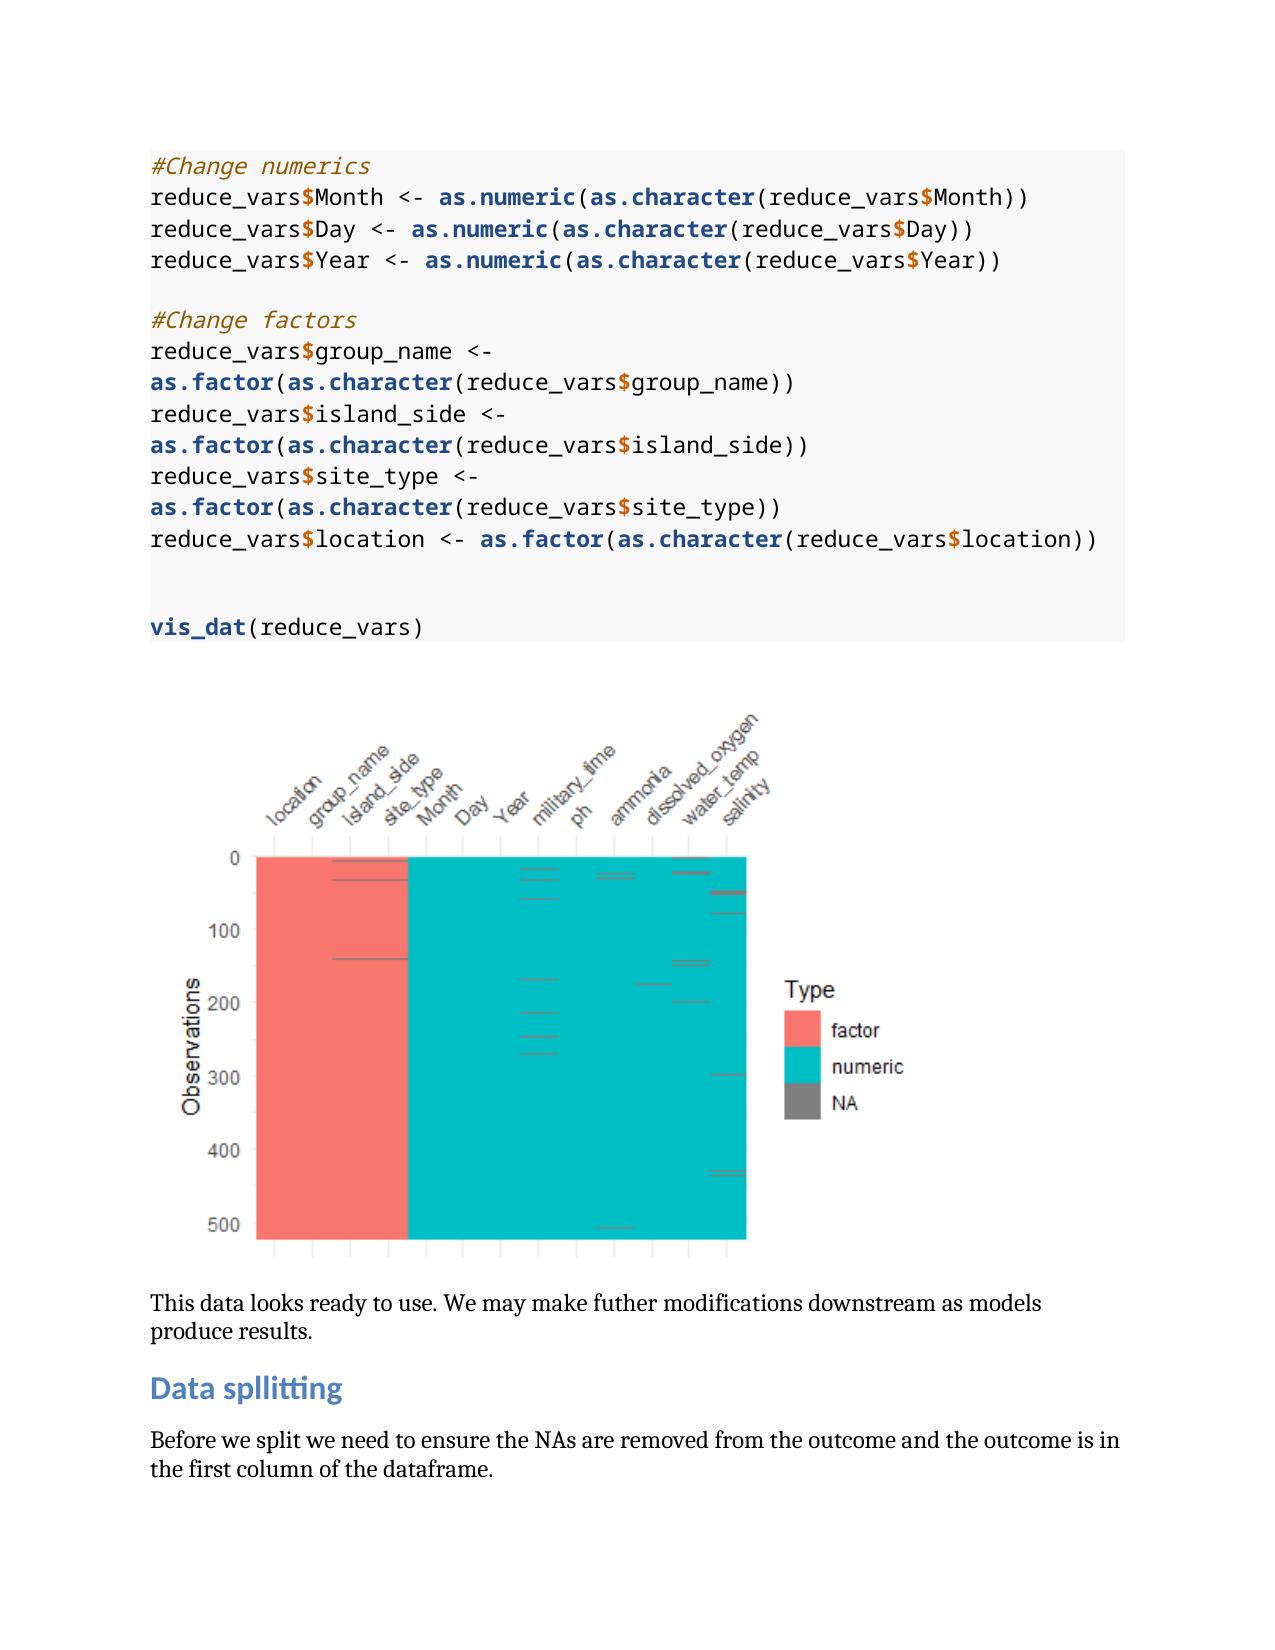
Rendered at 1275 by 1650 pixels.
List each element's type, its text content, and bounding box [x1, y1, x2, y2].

picture [168, 663, 927, 1270]
text Before we split we need to ensure the NAs are removed from the outcome and the outcome is in the first column of the dataframe. [150, 1426, 1125, 1484]
text This data looks ready to use. We may make futher modifications downstream as models produce results. [150, 1288, 1125, 1346]
subtitle Data spllitting [150, 1367, 1125, 1407]
